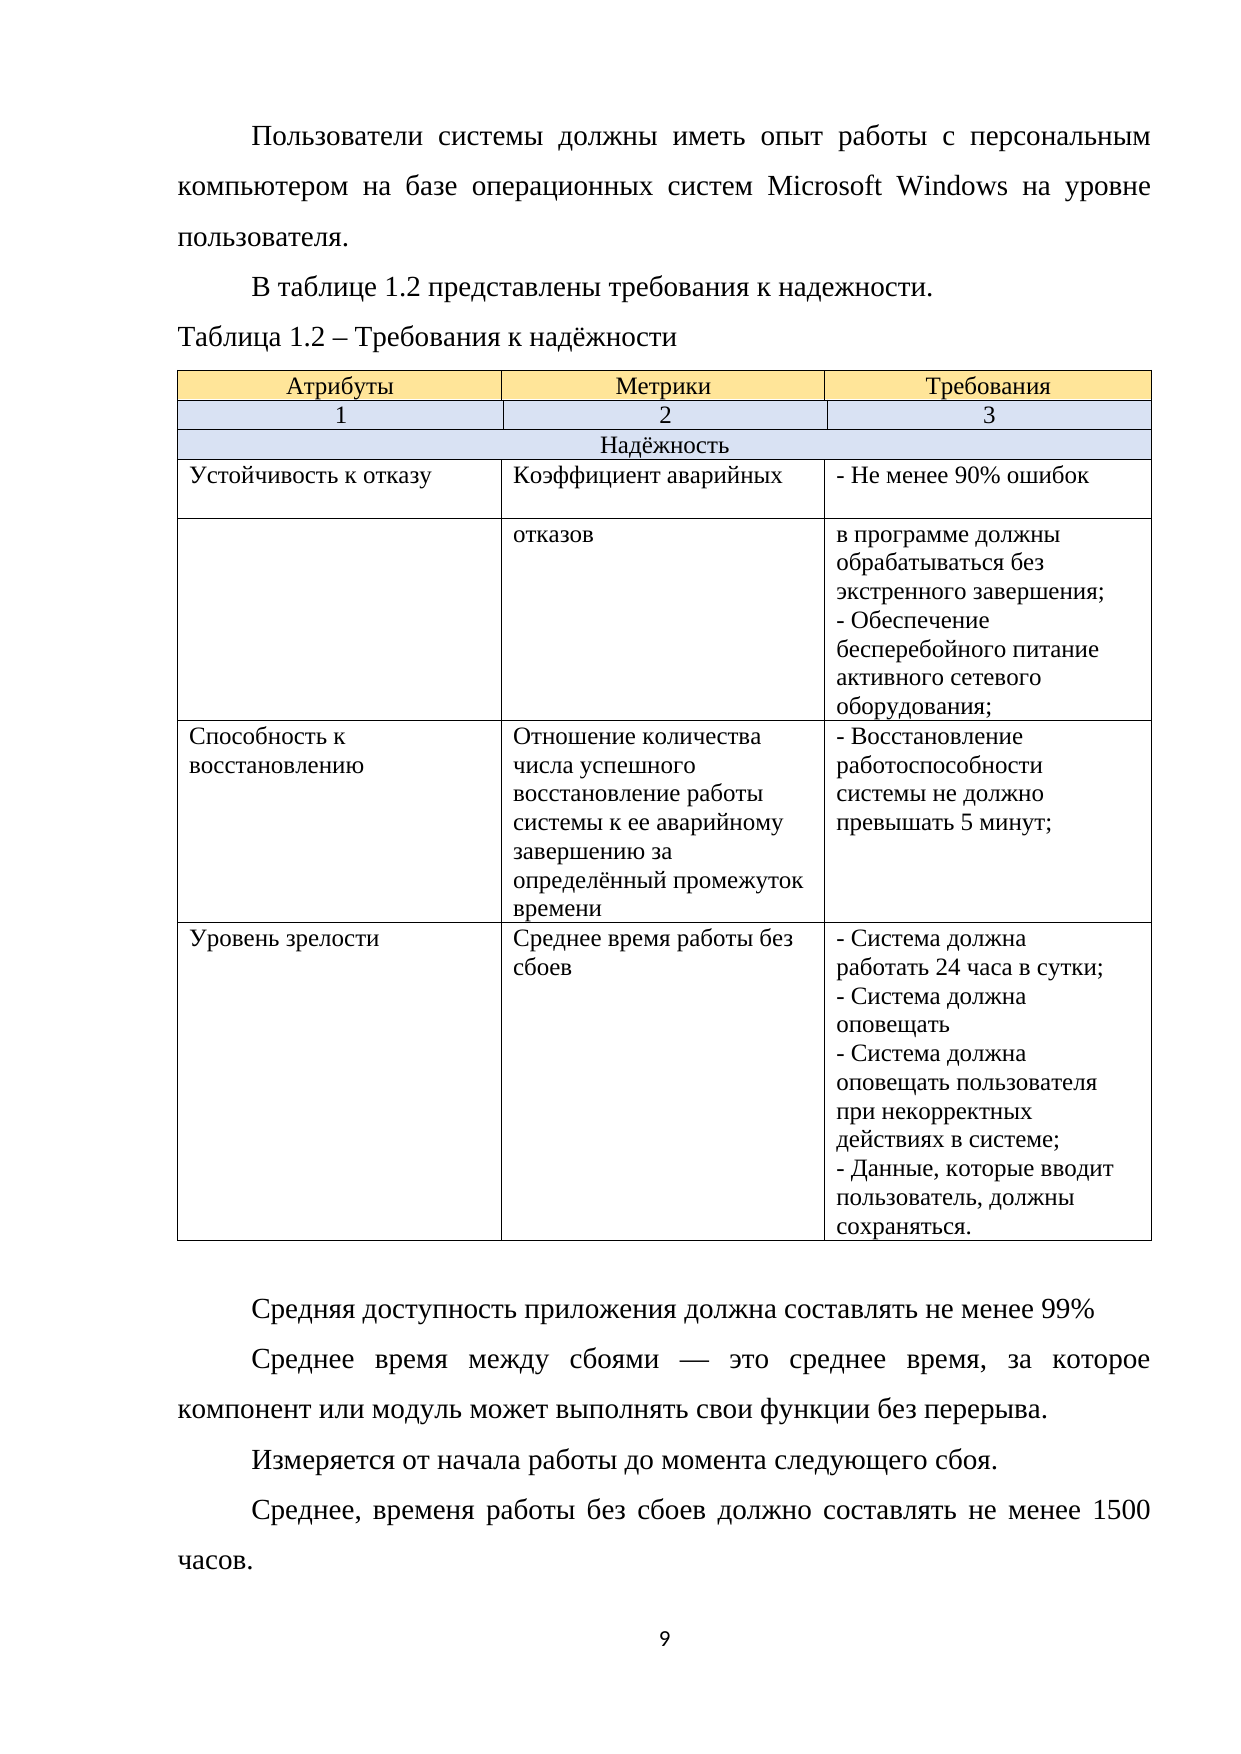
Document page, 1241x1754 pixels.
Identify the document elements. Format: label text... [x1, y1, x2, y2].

table_cell 1 [178, 401, 503, 429]
table_cell - Не менее 90% ошибок [825, 460, 1151, 518]
table_cell Уровень зрелости [178, 923, 501, 1239]
text Средняя доступность приложения должна составлять не менее 99% [177, 1291, 1152, 1324]
table_cell - Система должна работать 24 часа в сутки; - Система должна оповещать - Система должна оповещать пользователя при некорректных действиях в системе; - Данные, которые вводит пользователь, должны сохраняться. [825, 923, 1151, 1239]
table_header Требования [825, 371, 1151, 399]
table_cell 3 [828, 401, 1151, 429]
text В таблице 1.2 представлены требования к надежности. [177, 269, 1152, 303]
table_cell 2 [504, 401, 827, 429]
text Пользователи системы должны иметь опыт работы с персональным компьютером на базе операционных систем Microsoft Windows на уровне пользователя. [177, 118, 1152, 252]
text Среднее время между сбоями — это среднее время, за которое компонент или модуль может выполнять свои функции без перерыва. [177, 1341, 1152, 1425]
table_cell Среднее время работы без сбоев [502, 923, 824, 1239]
table_cell отказов [502, 519, 824, 720]
table_cell Надёжность [178, 430, 1151, 459]
text Среднее, временя работы без сбоев должно составлять не менее 1500 часов. [177, 1492, 1152, 1576]
table_cell в программе должны обрабатываться без экстренного завершения; - Обеспечение бесперебойного питание активного сетевого оборудования; [825, 519, 1151, 720]
table_header Атрибуты [178, 371, 501, 399]
table_header Метрики [502, 371, 824, 399]
table_cell Отношение количества числа успешного восстановление работы системы к ее аварийному завершению за определённый промежуток времени [502, 721, 824, 922]
table_cell [178, 519, 501, 720]
text Таблица 1.2 – Требования к надёжности [177, 319, 1152, 353]
table_cell Коэффициент аварийных [502, 460, 824, 518]
table_cell Устойчивость к отказу [178, 460, 501, 518]
table_cell Способность к восстановлению [178, 721, 501, 922]
text Измеряется от начала работы до момента следующего сбоя. [177, 1442, 1152, 1475]
table_cell - Восстановление работоспособности системы не должно превышать 5 минут; [825, 721, 1151, 922]
